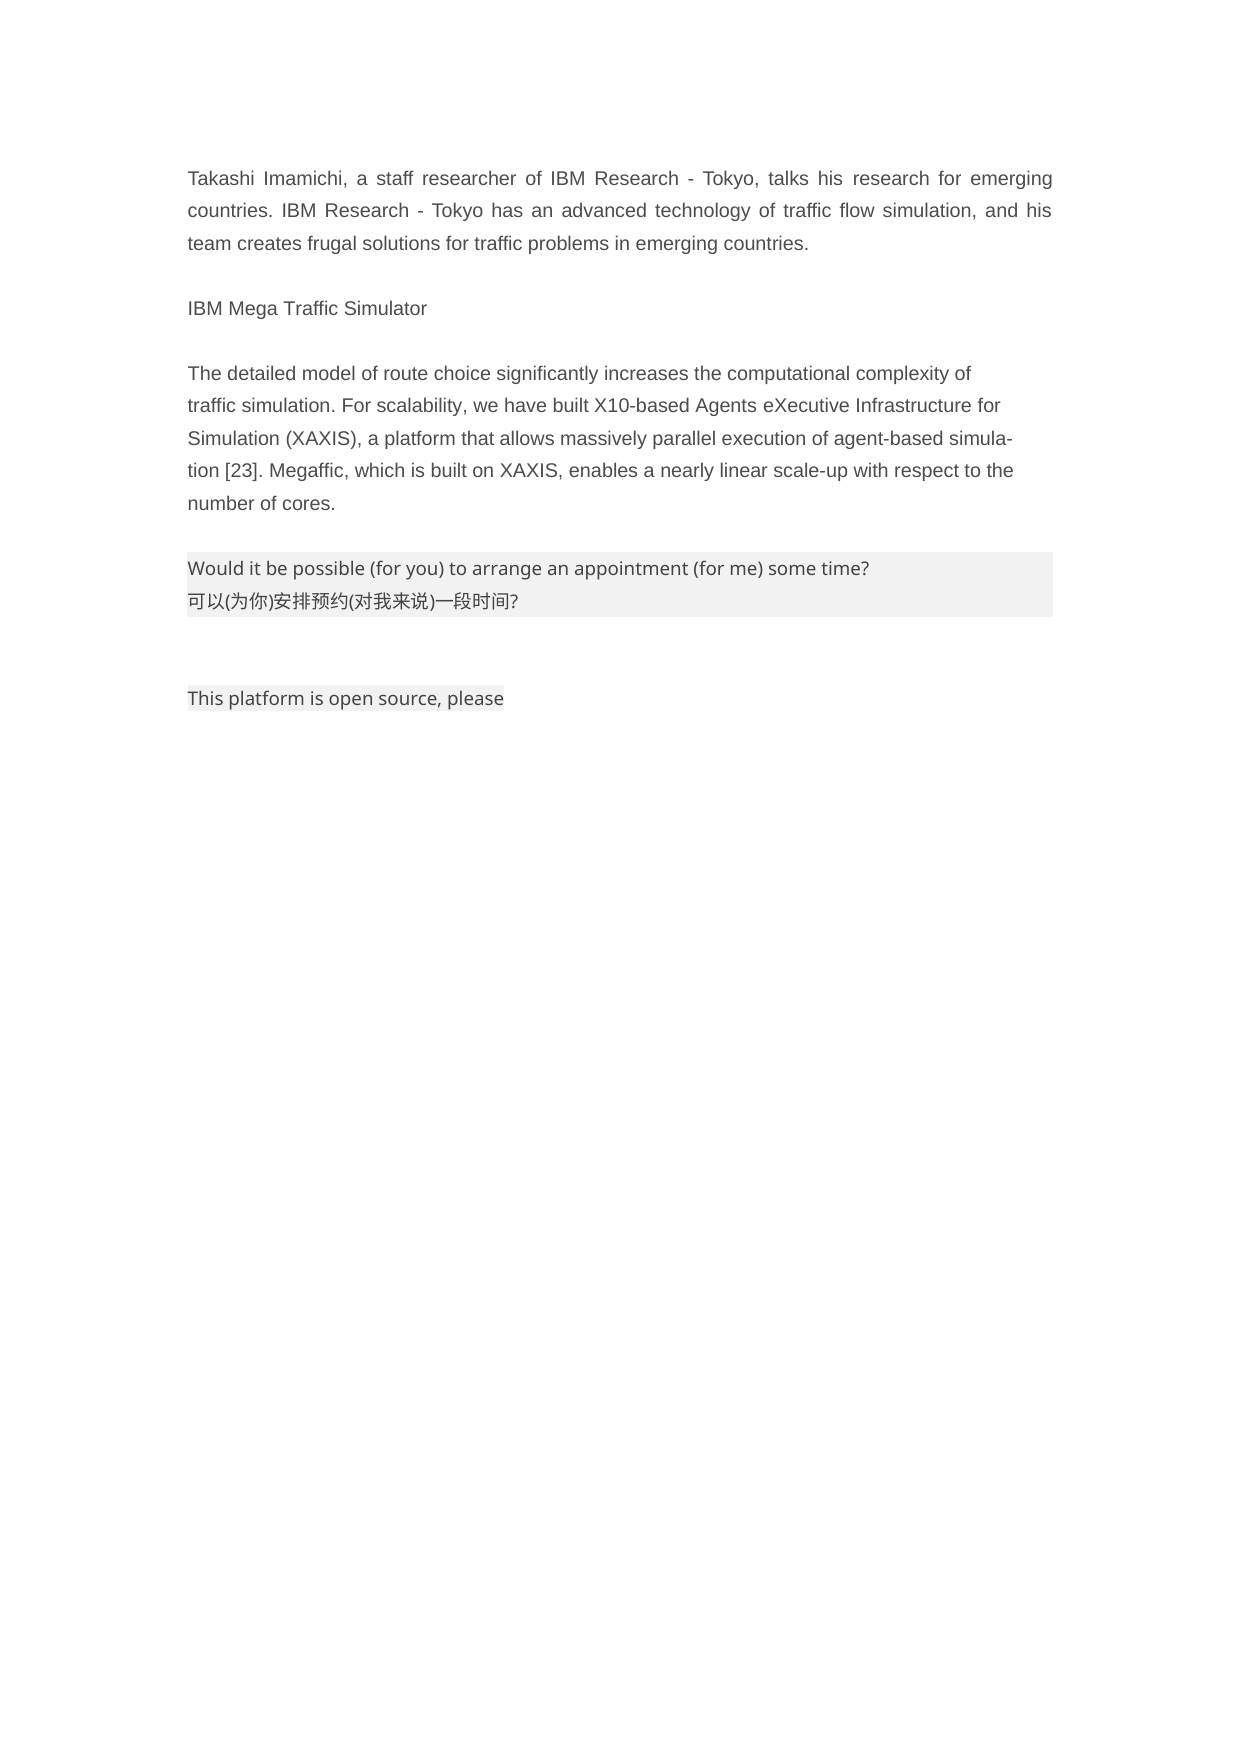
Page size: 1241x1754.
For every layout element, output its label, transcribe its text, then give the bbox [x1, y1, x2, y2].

text Would it be possible (for you) to arrange an appointment (for me) some time? [187, 552, 1053, 584]
text Takashi Imamichi, a staff researcher of IBM Research - Tokyo, talks his research for emerging countries. IBM Research - Tokyo has an advanced technology of traffic flow simulation, and his team creates frugal solutions for traffic problems in emerging countries. [187, 173, 1053, 259]
text number of cores. [187, 487, 1053, 519]
text The detailed model of route choice significantly increases the computational complexity of [187, 357, 1053, 389]
text 可以(为你)安排预约(对我来说)一段时间? [187, 584, 1053, 617]
text IBM Mega Traffic Simulator [187, 292, 1053, 324]
text This platform is open source, please [187, 682, 1053, 714]
text Simulation (XAXIS), a platform that allows massively parallel execution of agent-based simula- [187, 422, 1053, 454]
text traffic simulation. For scalability, we have built X10-based Agents eXecutive Infrastructure for [187, 389, 1053, 422]
text tion [23]. Megaffic, which is built on XAXIS, enables a nearly linear scale-up with respect to the [187, 454, 1053, 487]
